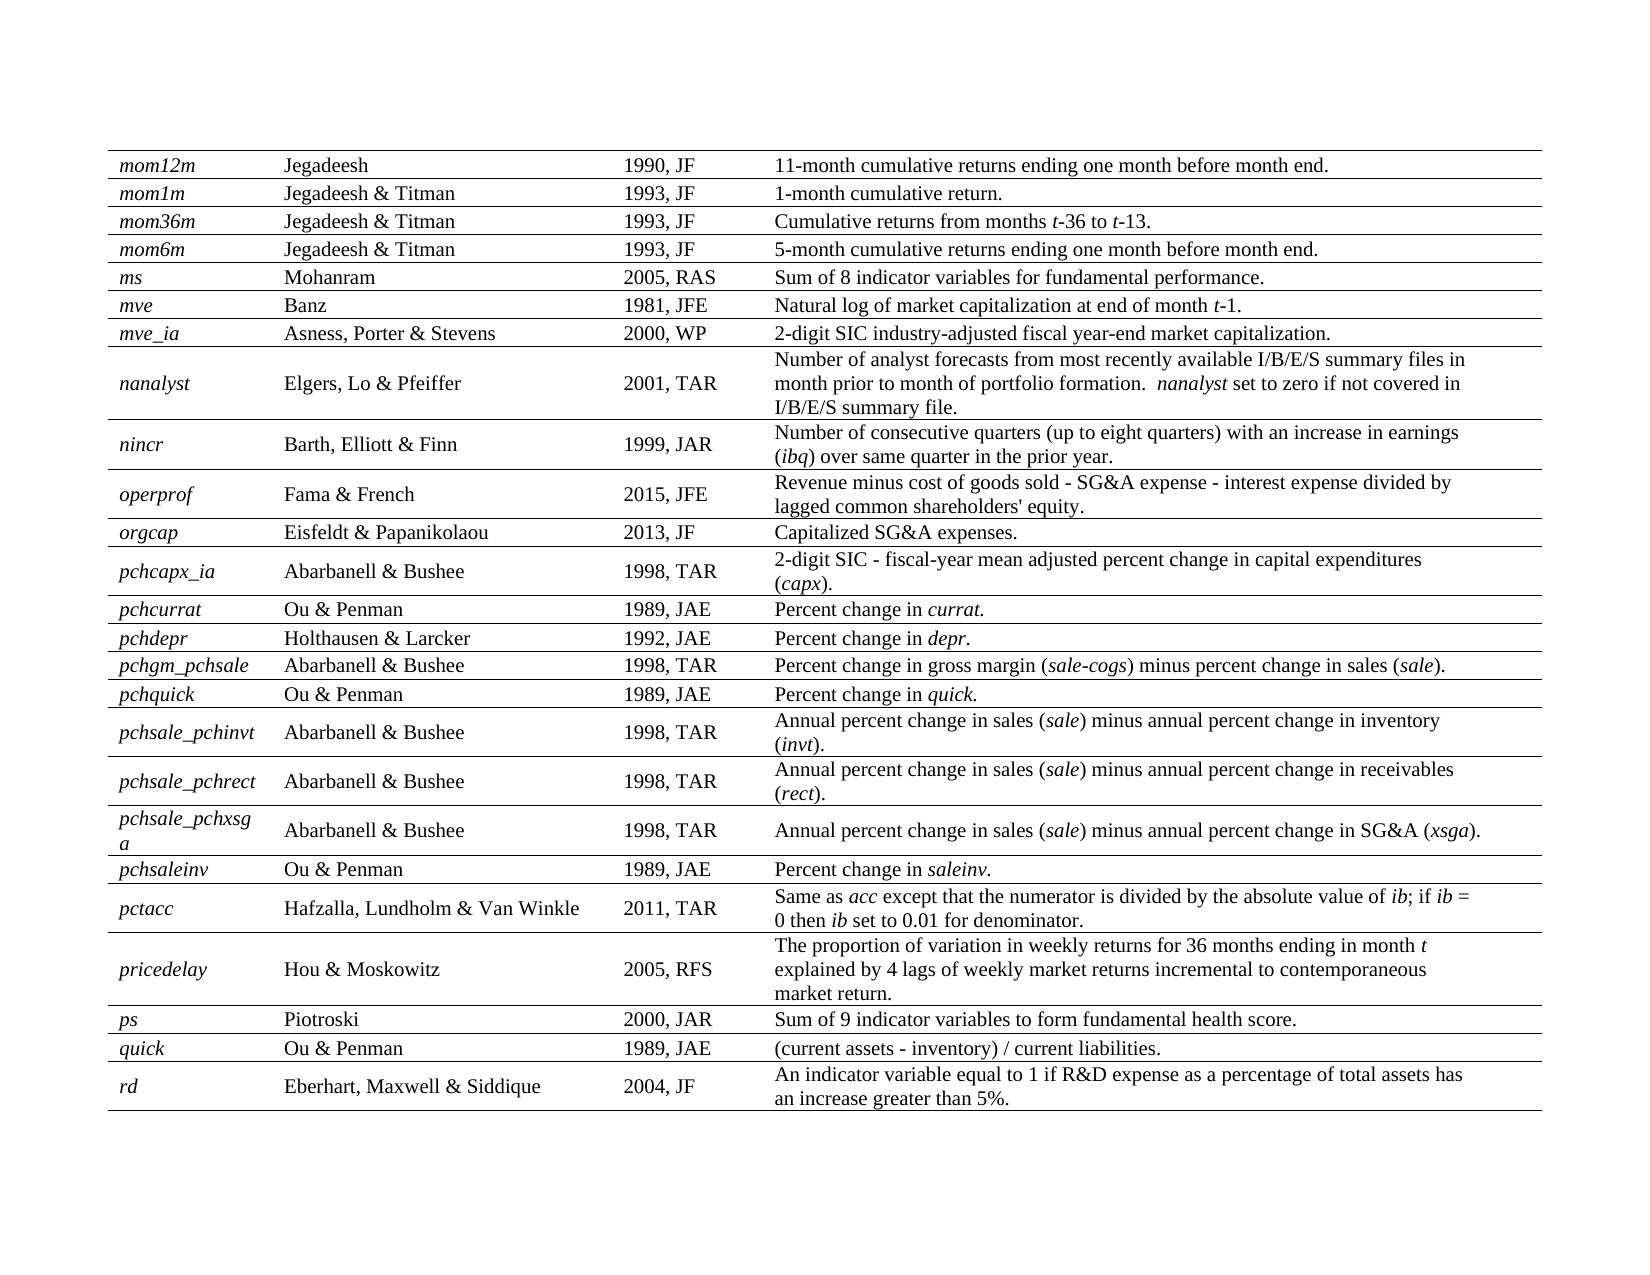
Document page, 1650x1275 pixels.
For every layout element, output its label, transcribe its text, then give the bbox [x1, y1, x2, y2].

table_cell pchcurrat [108, 596, 273, 623]
table_cell pricedelay [108, 933, 273, 1005]
table_cell ms [108, 263, 273, 290]
table_cell 1-month cumulative return. [763, 179, 1542, 206]
table_cell orgcap [108, 519, 273, 546]
table_cell Annual percent change in sales (sale) minus annual percent change in SG&A (xsga). [763, 806, 1542, 854]
table_cell 1989, JAE [612, 856, 763, 882]
table_cell Ou & Penman [273, 680, 612, 707]
table_cell Annual percent change in sales (sale) minus annual percent change in inventory (invt). [763, 708, 1542, 756]
table_cell Ou & Penman [273, 1034, 612, 1061]
table_cell 1998, TAR [612, 806, 763, 854]
table_cell An indicator variable equal to 1 if R&D expense as a percentage of total assets has an increase greater than 5%. [763, 1062, 1542, 1110]
table_cell Elgers, Lo & Pfeiffer [273, 347, 612, 419]
table_cell Jegadeesh & Titman [273, 235, 612, 262]
table_cell 1999, JAR [612, 420, 763, 468]
table_cell nincr [108, 420, 273, 468]
table_cell 2005, RAS [612, 263, 763, 290]
table_cell mve [108, 291, 273, 318]
table_cell pchsale_pchrect [108, 757, 273, 805]
table_cell Barth, Elliott & Finn [273, 420, 612, 468]
table_cell 2000, JAR [612, 1006, 763, 1033]
table_cell Abarbanell & Bushee [273, 652, 612, 679]
table_cell 1993, JF [612, 207, 763, 234]
table_cell Jegadeesh & Titman [273, 179, 612, 206]
table_cell Ou & Penman [273, 856, 612, 882]
table_cell Jegadeesh [273, 151, 612, 178]
table_cell mom1m [108, 179, 273, 206]
table_cell 2005, RFS [612, 933, 763, 1005]
table_cell 1992, JAE [612, 624, 763, 651]
table_cell Jegadeesh & Titman [273, 207, 612, 234]
table_cell pchgm_pchsale [108, 652, 273, 679]
table_cell pchsaleinv [108, 856, 273, 882]
table_cell 2-digit SIC industry-adjusted fiscal year-end market capitalization. [763, 319, 1542, 346]
table_cell 1998, TAR [612, 708, 763, 756]
table_cell pctacc [108, 884, 273, 932]
table_cell Mohanram [273, 263, 612, 290]
table_cell 2004, JF [612, 1062, 763, 1110]
table_cell Percent change in saleinv. [763, 856, 1542, 882]
table_cell 2013, JF [612, 519, 763, 546]
table_cell 5-month cumulative returns ending one month before month end. [763, 235, 1542, 262]
table_cell 1998, TAR [612, 547, 763, 595]
table_cell Natural log of market capitalization at end of month t-1. [763, 291, 1542, 318]
table_cell operprof [108, 470, 273, 518]
table_cell nanalyst [108, 347, 273, 419]
table_cell mve_ia [108, 319, 273, 346]
table_cell Ou & Penman [273, 596, 612, 623]
table_cell Abarbanell & Bushee [273, 757, 612, 805]
table_cell pchsale_pchxsga [108, 806, 273, 854]
table_cell 2011, TAR [612, 884, 763, 932]
table_cell pchquick [108, 680, 273, 707]
table_cell Capitalized SG&A expenses. [763, 519, 1542, 546]
table_cell Abarbanell & Bushee [273, 708, 612, 756]
table_cell 1990, JF [612, 151, 763, 178]
table_cell 2001, TAR [612, 347, 763, 419]
table_cell Annual percent change in sales (sale) minus annual percent change in receivables (rect). [763, 757, 1542, 805]
table_cell Sum of 8 indicator variables for fundamental performance. [763, 263, 1542, 290]
table_cell Holthausen & Larcker [273, 624, 612, 651]
table_cell Percent change in depr. [763, 624, 1542, 651]
table_cell 1989, JAE [612, 680, 763, 707]
table_cell Number of analyst forecasts from most recently available I/B/E/S summary files in month prior to month of portfolio formation. nanalyst set to zero if not covered in I/B/E/S summary file. [763, 347, 1542, 419]
table_cell Percent change in quick. [763, 680, 1542, 707]
table_cell 1993, JF [612, 235, 763, 262]
table_cell The proportion of variation in weekly returns for 36 months ending in month t explained by 4 lags of weekly market returns incremental to contemporaneous market return. [763, 933, 1542, 1005]
table_cell Banz [273, 291, 612, 318]
table_cell 11-month cumulative returns ending one month before month end. [763, 151, 1542, 178]
table_cell 1989, JAE [612, 596, 763, 623]
table_cell 1993, JF [612, 179, 763, 206]
table_cell Eisfeldt & Papanikolaou [273, 519, 612, 546]
table_cell pchsale_pchinvt [108, 708, 273, 756]
table_cell 1989, JAE [612, 1034, 763, 1061]
table_cell 1998, TAR [612, 652, 763, 679]
table_cell Sum of 9 indicator variables to form fundamental health score. [763, 1006, 1542, 1033]
table_cell Abarbanell & Bushee [273, 806, 612, 854]
table_cell Eberhart, Maxwell & Siddique [273, 1062, 612, 1110]
table_cell Hou & Moskowitz [273, 933, 612, 1005]
table_cell 2015, JFE [612, 470, 763, 518]
table_cell Percent change in gross margin (sale-cogs) minus percent change in sales (sale). [763, 652, 1542, 679]
table_cell Abarbanell & Bushee [273, 547, 612, 595]
table_cell quick [108, 1034, 273, 1061]
table_cell 1998, TAR [612, 757, 763, 805]
table_cell Percent change in currat. [763, 596, 1542, 623]
table_cell Same as acc except that the numerator is divided by the absolute value of ib; if ib = 0 then ib set to 0.01 for denominator. [763, 884, 1542, 932]
table_cell 2-digit SIC - fiscal-year mean adjusted percent change in capital expenditures (capx). [763, 547, 1542, 595]
table_cell Number of consecutive quarters (up to eight quarters) with an increase in earnings (ibq) over same quarter in the prior year. [763, 420, 1542, 468]
table_cell pchdepr [108, 624, 273, 651]
table_cell (current assets - inventory) / current liabilities. [763, 1034, 1542, 1061]
table_cell pchcapx_ia [108, 547, 273, 595]
table_cell mom12m [108, 151, 273, 178]
table_cell rd [108, 1062, 273, 1110]
table_cell Piotroski [273, 1006, 612, 1033]
table_cell Hafzalla, Lundholm & Van Winkle [273, 884, 612, 932]
table_cell ps [108, 1006, 273, 1033]
table_cell mom36m [108, 207, 273, 234]
table_cell 2000, WP [612, 319, 763, 346]
table_cell Fama & French [273, 470, 612, 518]
table_cell Cumulative returns from months t-36 to t-13. [763, 207, 1542, 234]
table_cell Asness, Porter & Stevens [273, 319, 612, 346]
table_cell Revenue minus cost of goods sold - SG&A expense - interest expense divided by lagged common shareholders' equity. [763, 470, 1542, 518]
table_cell mom6m [108, 235, 273, 262]
table_cell 1981, JFE [612, 291, 763, 318]
